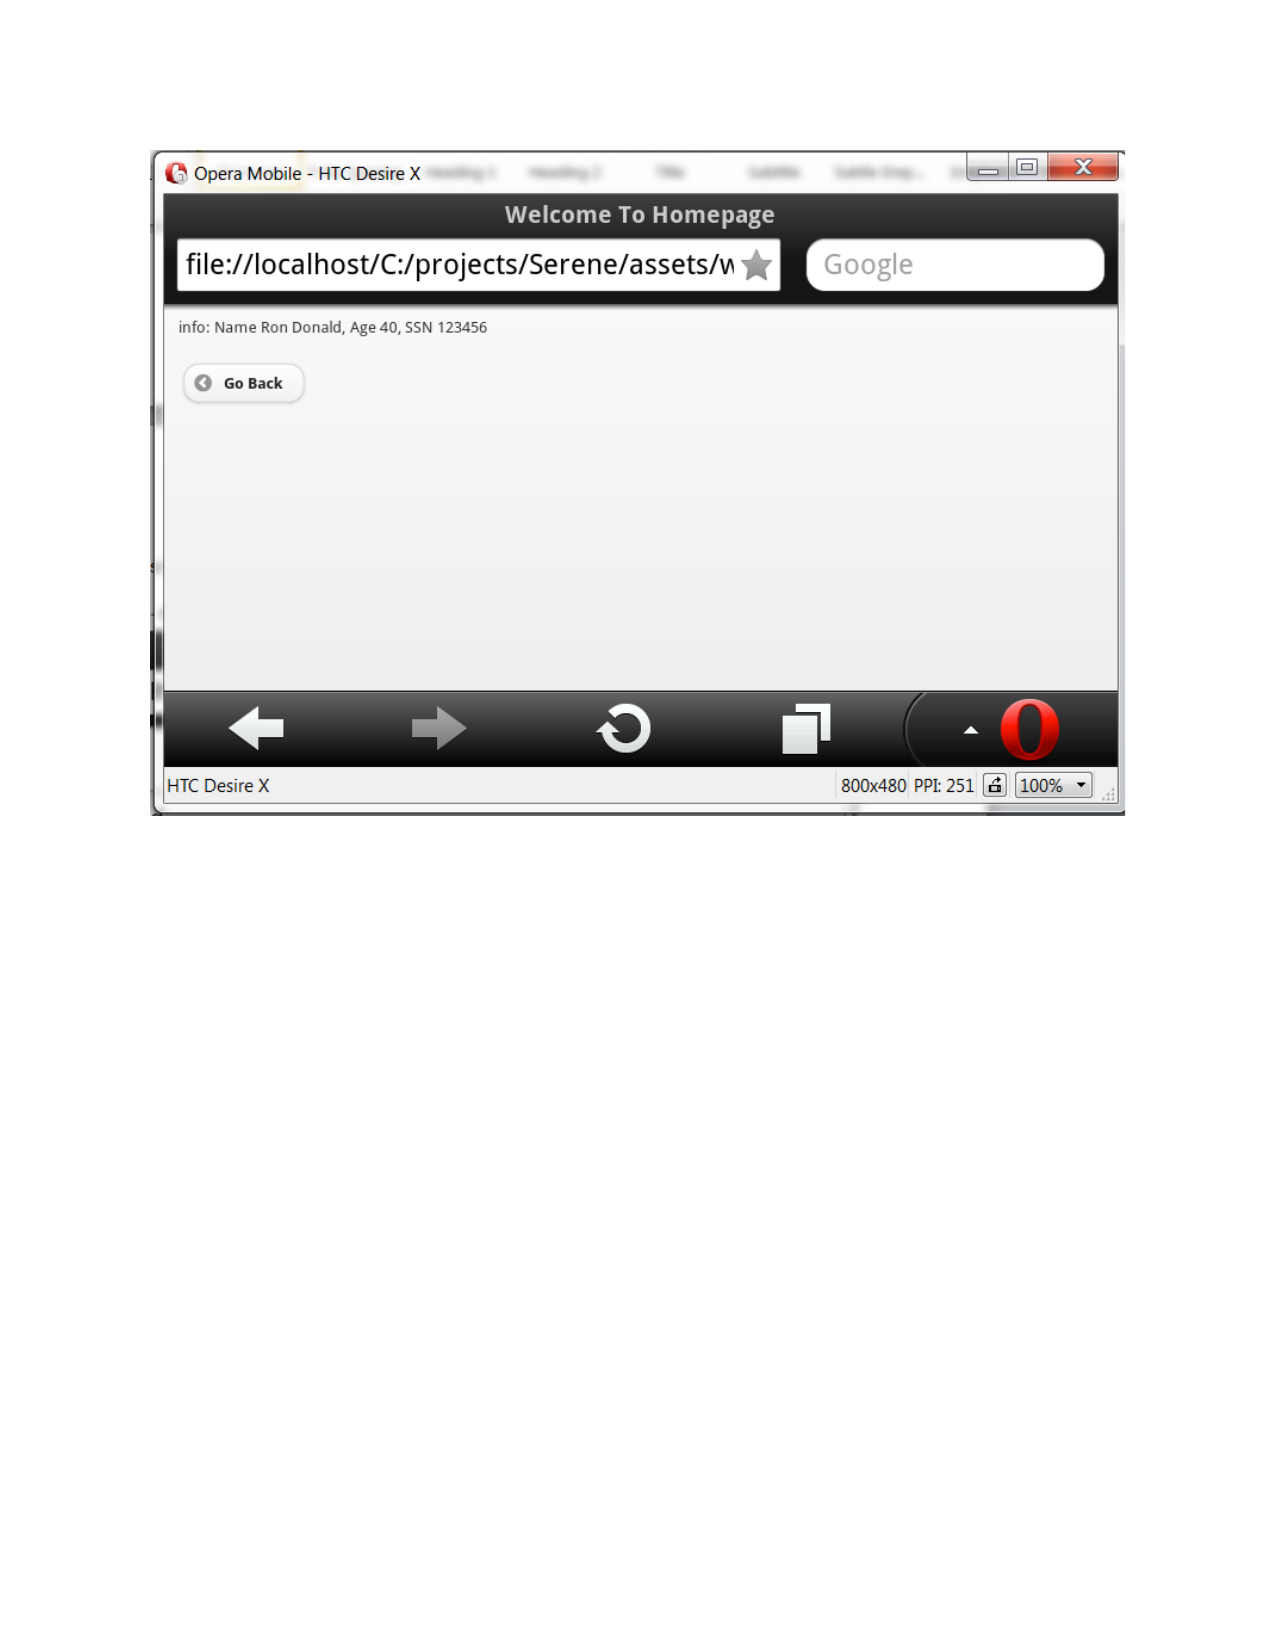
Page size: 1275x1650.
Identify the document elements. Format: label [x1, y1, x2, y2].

picture [150, 150, 1125, 816]
